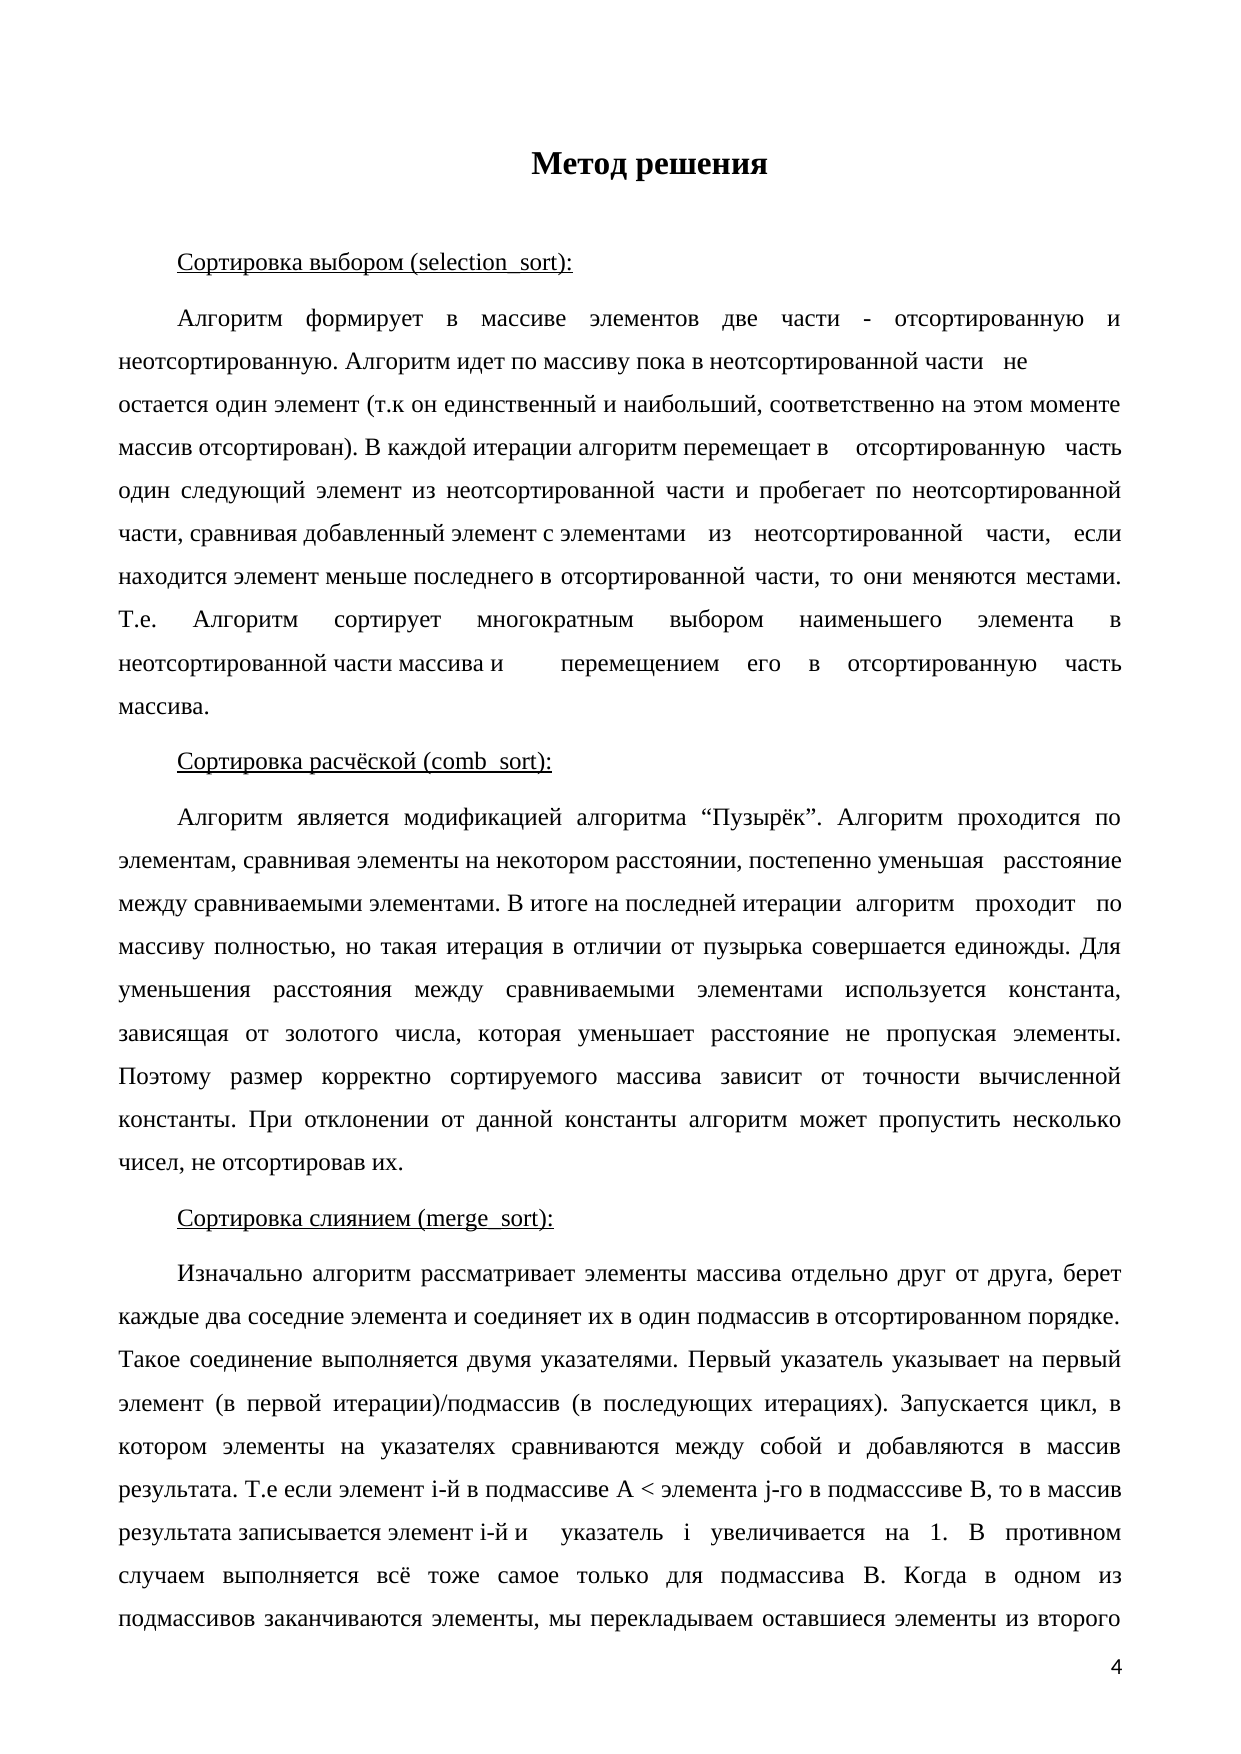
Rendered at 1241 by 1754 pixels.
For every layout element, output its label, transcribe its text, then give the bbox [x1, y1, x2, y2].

text Сортировка слиянием (merge_sort): [118, 1203, 1122, 1231]
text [118, 1258, 1122, 1632]
text Сортировка выбором (selection_sort): [118, 247, 1122, 276]
text Алгоритм является модификацией алгоритма “Пузырёк”. Алгоритм проходится по элементам, сравнивая элементы на некотором расстоянии, постепенно уменьшая расстояние между сравниваемыми элементами. В итоге на последней итерации алгоритм проходит по массиву полностью, но такая итерация в отличии от пузырька совершается единожды. Для уменьшения расстояния между сравниваемыми элементами используется константа, зависящая от золотого числа, которая уменьшает расстояние не пропуская элементы. Поэтому размер корректно сортируемого массива зависит от точности вычисленной константы. При отклонении от данной константы алгоритм может пропустить несколько чисел, не отсортировав их. [118, 802, 1122, 1176]
subtitle Метод решения [118, 143, 1122, 181]
text Алгоритм формирует в массиве элементов две части - отсортированную и неотсортированную. Алгоритм идет по массиву пока в неотсортированной части не остается один элемент (т.к он единственный и наибольший, соответственно на этом моменте массив отсортирован). В каждой итерации алгоритм перемещает в отсортированную часть один следующий элемент из неотсортированной части и пробегает по неотсортированной части, сравнивая добавленный элемент с элементами из неотсортированной части, если находится элемент меньше последнего в отсортированной части, то они меняются местами. Т.е. Алгоритм сортирует многократным выбором наименьшего элемента в неотсортированной части массива и перемещением его в отсортированную часть массива. [118, 303, 1122, 719]
text Сортировка расчёской (comb_sort): [118, 746, 1122, 775]
